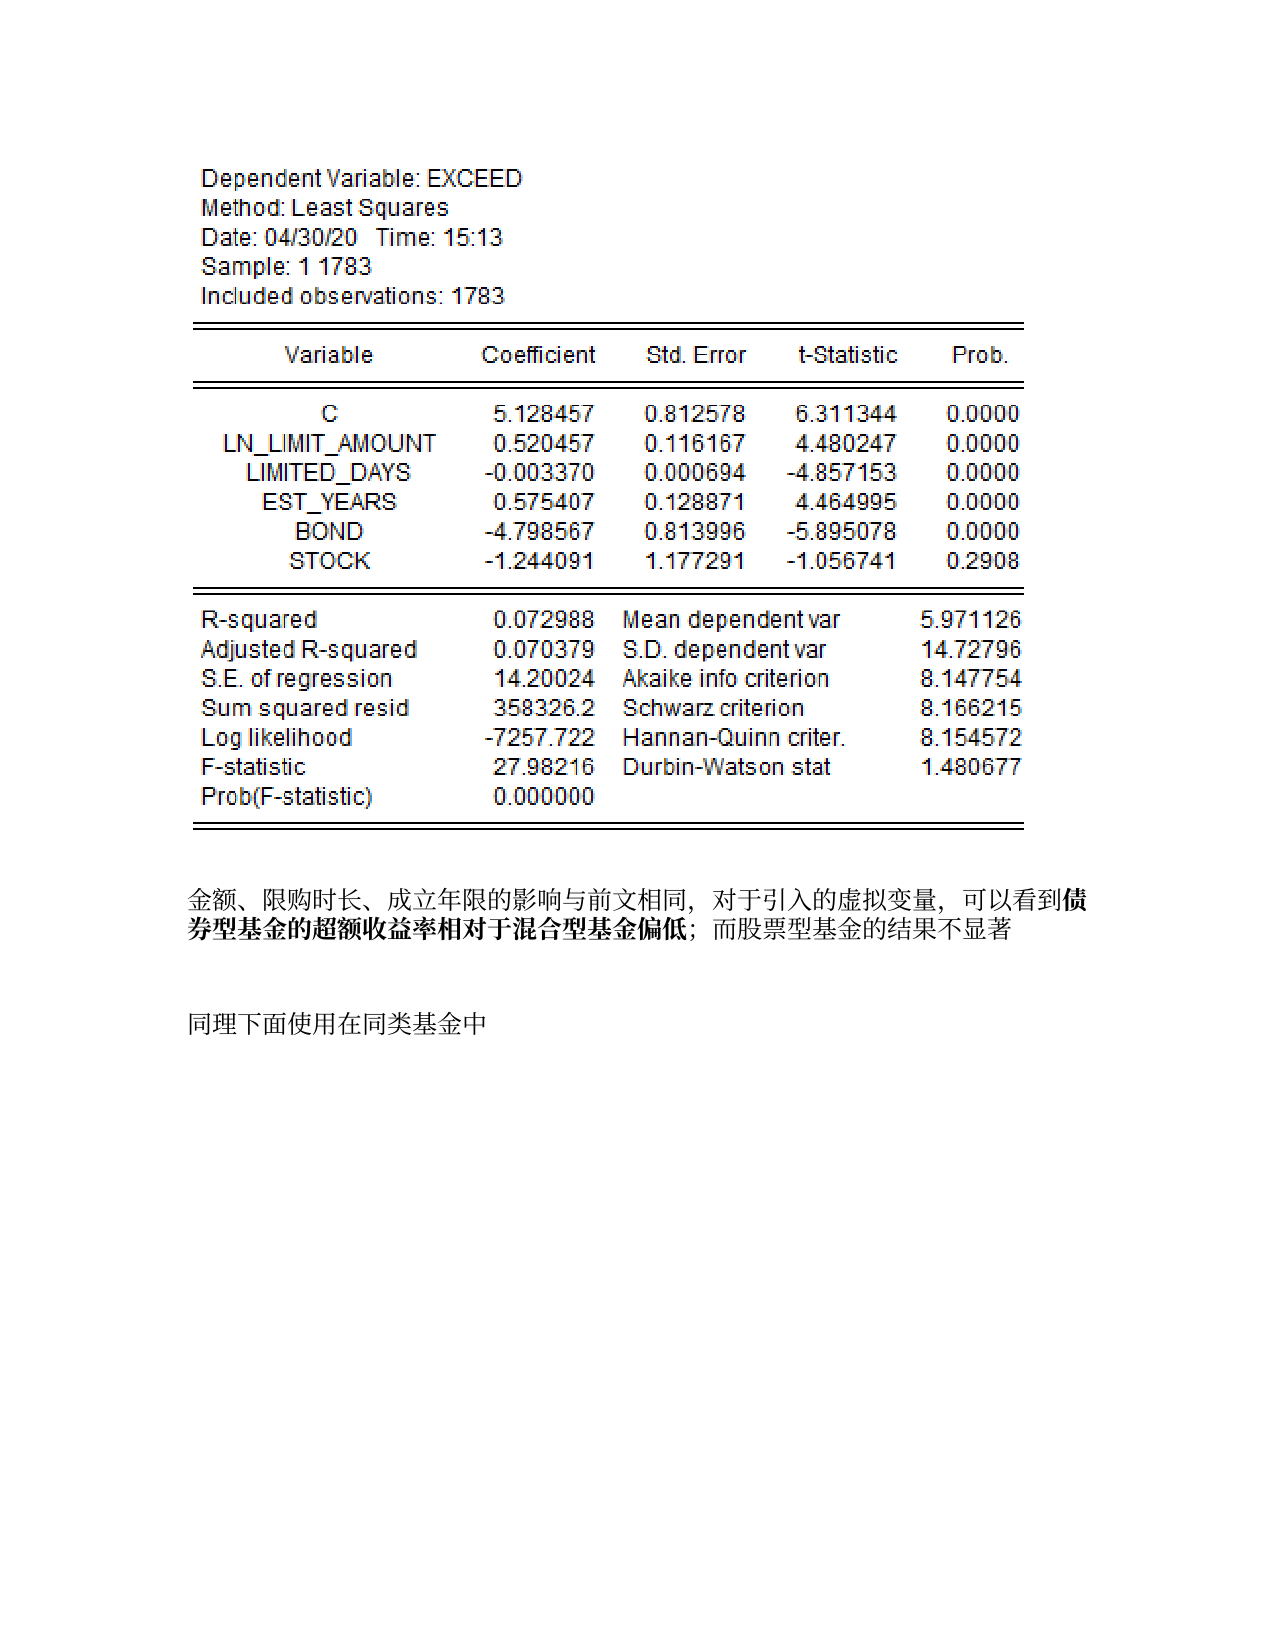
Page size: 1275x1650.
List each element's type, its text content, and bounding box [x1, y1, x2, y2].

text 金额、限购时长、成立年限的影响与前文相同，对于引入的虚拟变量，可以看到债券型基金的超额收益率相对于混合型基金偏低；而股票型基金的结果不显著 [187, 887, 1087, 945]
text 同理下面使用在同类基金中 [187, 1011, 1087, 1040]
picture [187, 150, 1063, 867]
